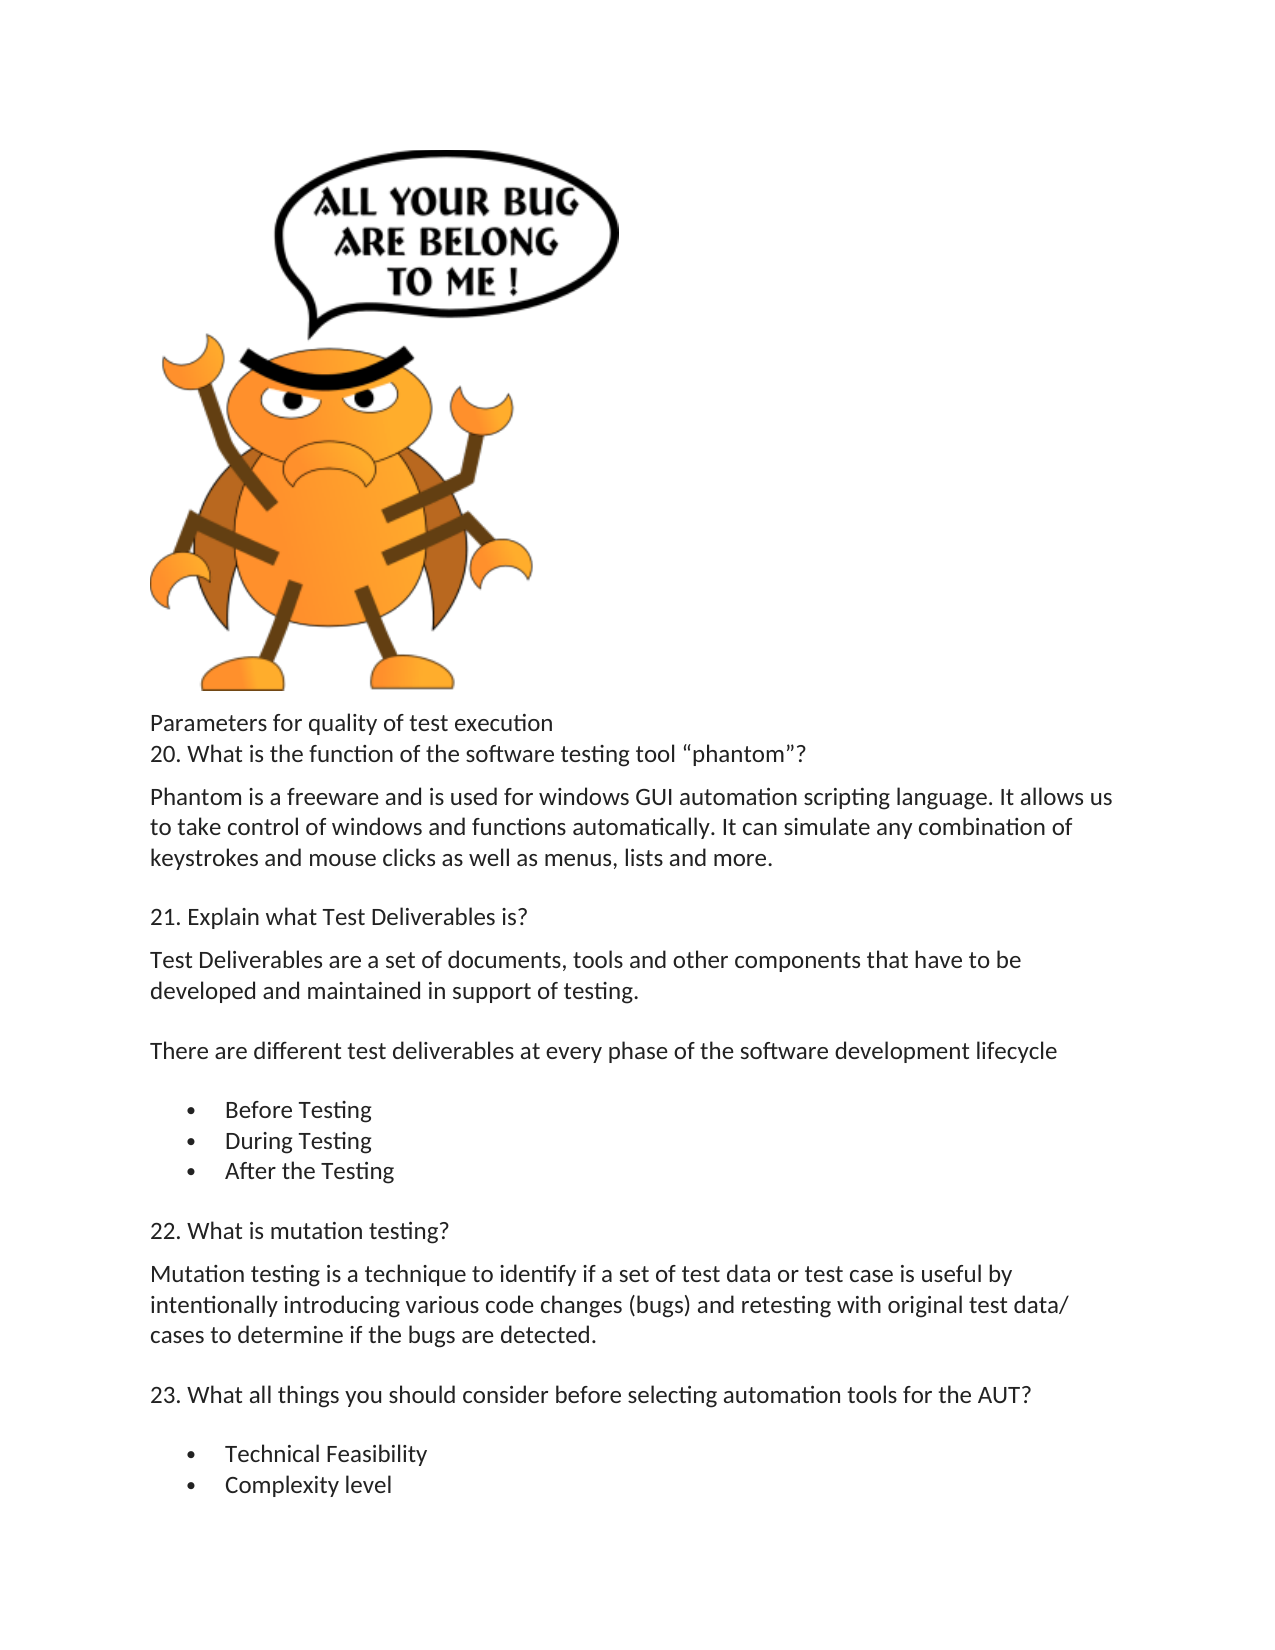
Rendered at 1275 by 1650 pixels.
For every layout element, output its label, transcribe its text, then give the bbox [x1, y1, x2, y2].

subtitle 21. Explain what Test Deliverables is? [150, 902, 1125, 932]
subtitle 22. What is mutation testing? [150, 1215, 1125, 1246]
text Test Deliverables are a set of documents, tools and other components that have to be developed and maintained in support of testing. [150, 944, 1125, 1006]
text Phantom is a freeware and is used for windows GUI automation scripting language. It allows us to take control of windows and functions automatically. It can simulate any combination of keystrokes and mouse clicks as well as menus, lists and more. [150, 781, 1125, 872]
text Mutation testing is a technique to identify if a set of test data or test case is useful by intentionally introducing various code changes (bugs) and retesting with original test data/ cases to determine if the bugs are detected. [150, 1258, 1125, 1350]
list Complexity level [187, 1469, 1125, 1500]
list After the Testing [187, 1156, 1125, 1186]
text There are different test deliverables at every phase of the software development lifecycle [150, 1035, 1125, 1065]
list Technical Feasibility [187, 1439, 1125, 1469]
list Before Testing [187, 1094, 1125, 1125]
text Parameters for quality of test execution [150, 707, 1125, 738]
subtitle 23. What all things you should consider before selecting automation tools for the AUT? [150, 1379, 1125, 1409]
list During Testing [187, 1125, 1125, 1156]
subtitle 20. What is the function of the software testing tool “phantom”? [150, 738, 1125, 768]
picture [150, 150, 619, 691]
